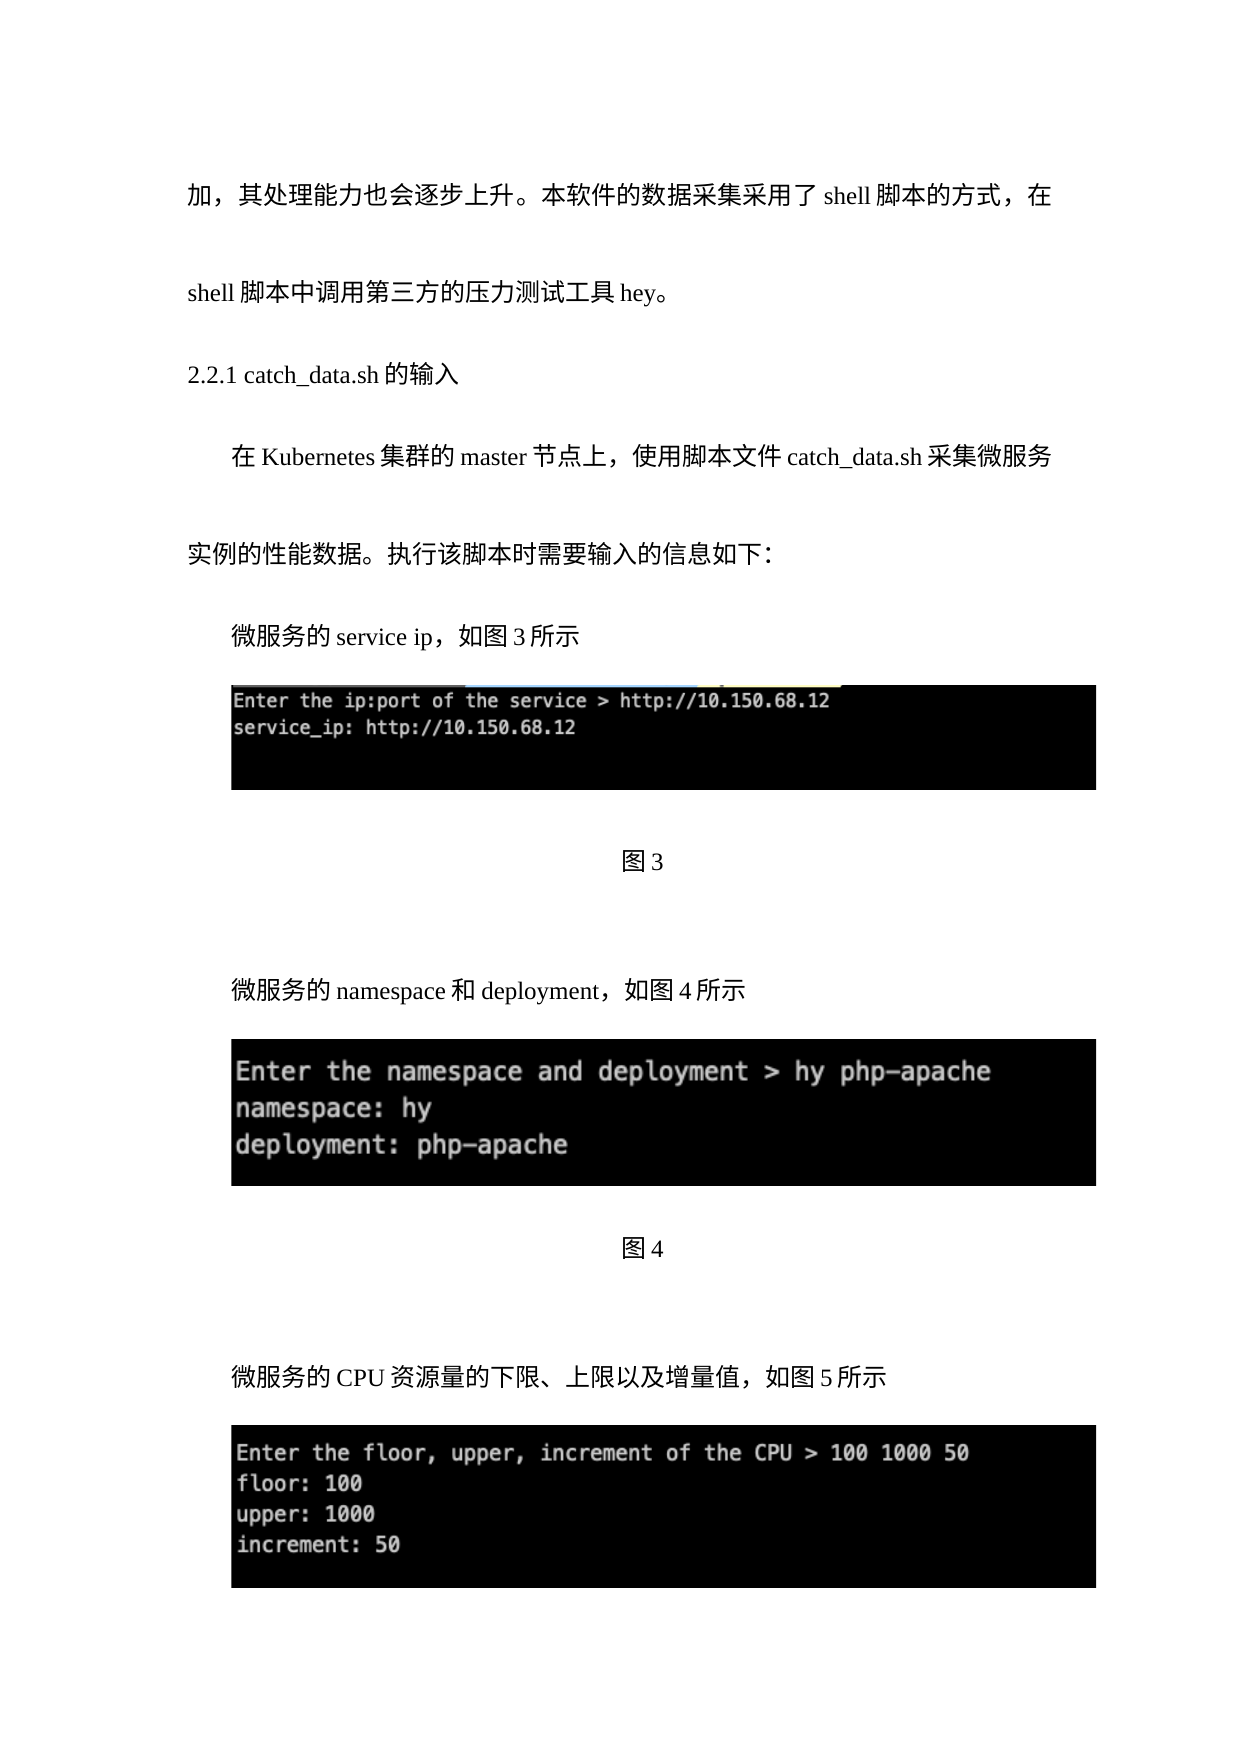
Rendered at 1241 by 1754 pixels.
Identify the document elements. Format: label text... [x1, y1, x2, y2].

text 微服务的namespace和deployment，如图4所示 [187, 957, 1053, 1022]
picture [231, 1425, 1097, 1588]
picture [231, 1039, 1097, 1186]
text 2.2.1 catch_data.sh的输入 [187, 341, 1053, 406]
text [187, 162, 1053, 324]
text 微服务的service ip，如图3所示 [187, 603, 1053, 668]
picture [231, 685, 1097, 790]
text 微服务的CPU资源量的下限、上限以及增量值，如图5所示 [187, 1344, 1053, 1409]
text 图3 [187, 828, 1053, 893]
text 在Kubernetes集群的master节点上，使用脚本文件catch_data.sh采集微服务实例的性能数据。执行该脚本时需要输入的信息如下： [187, 423, 1053, 586]
text 图4 [187, 1215, 1053, 1280]
